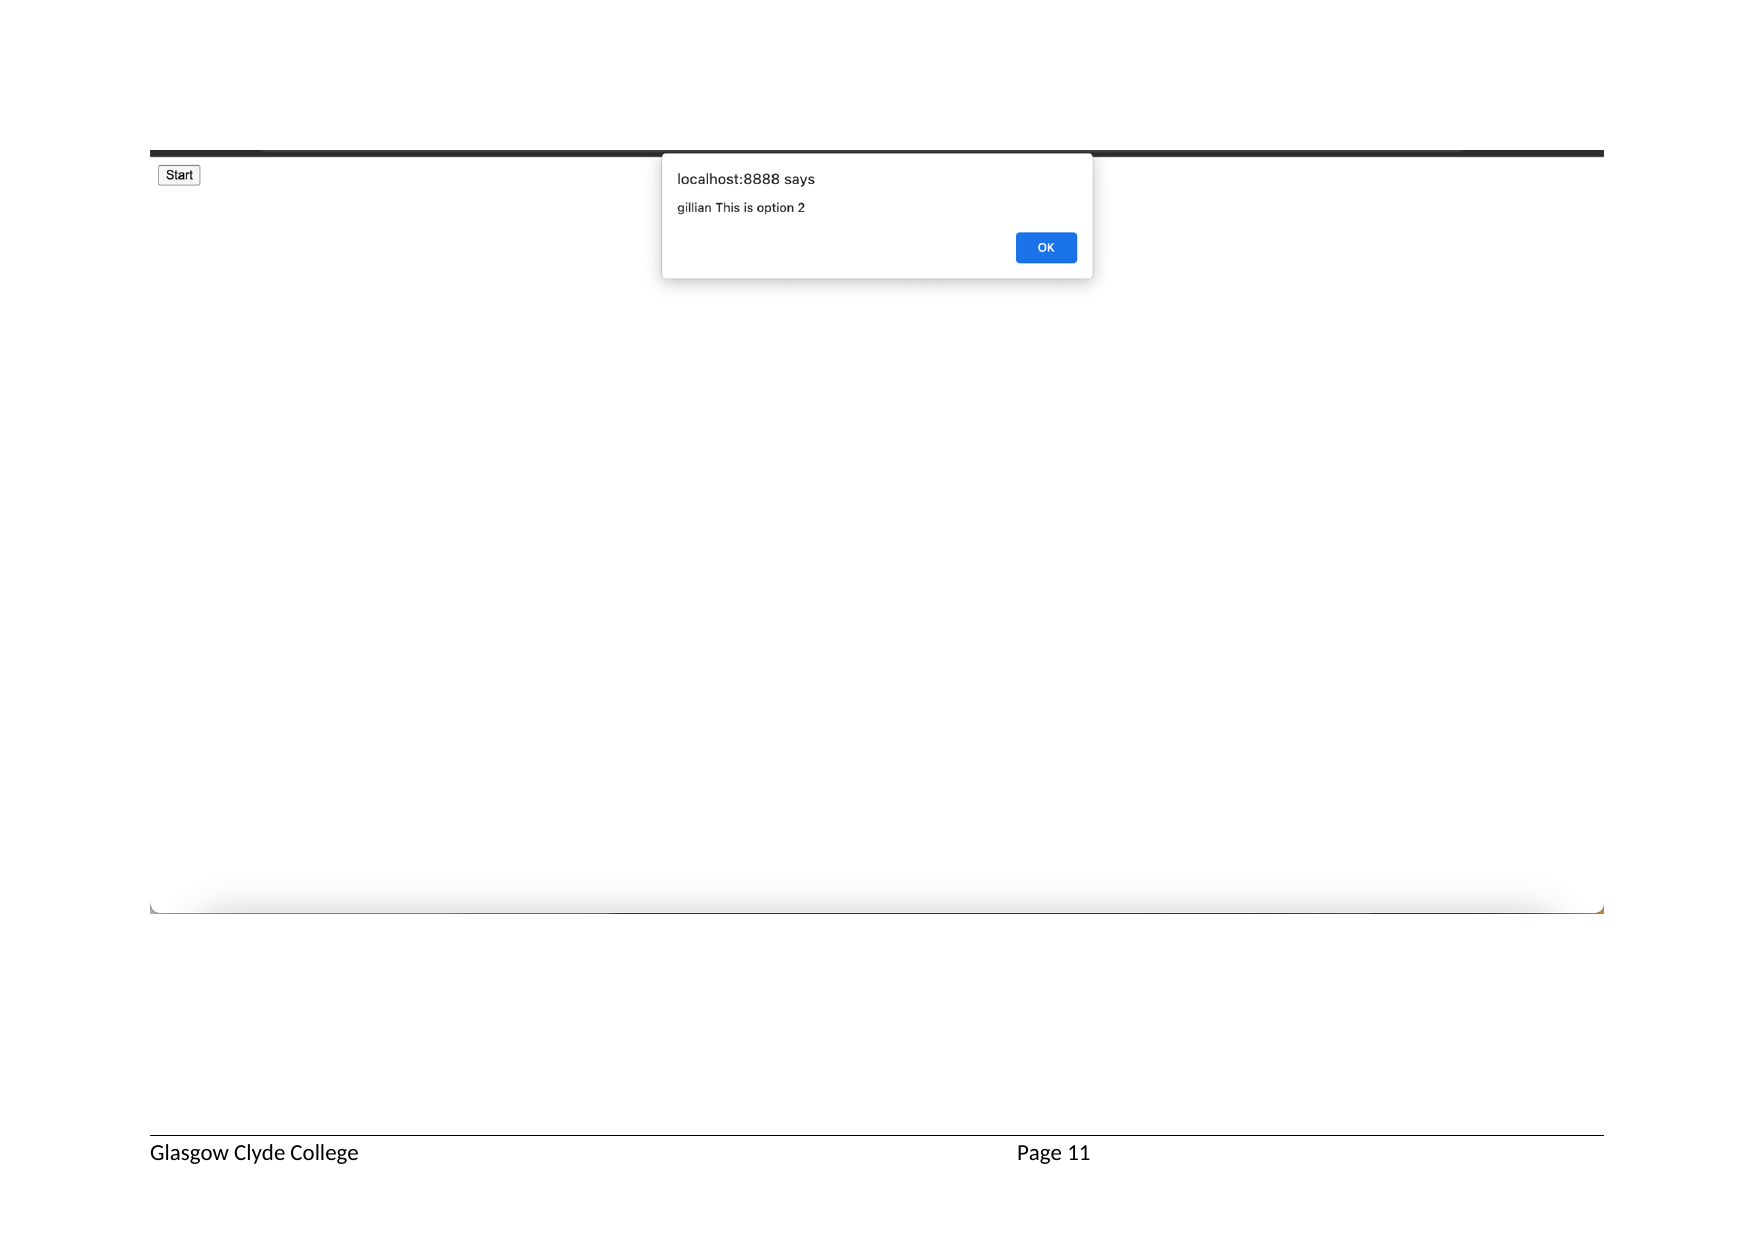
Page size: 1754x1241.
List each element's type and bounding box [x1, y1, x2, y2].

picture [150, 150, 1604, 914]
